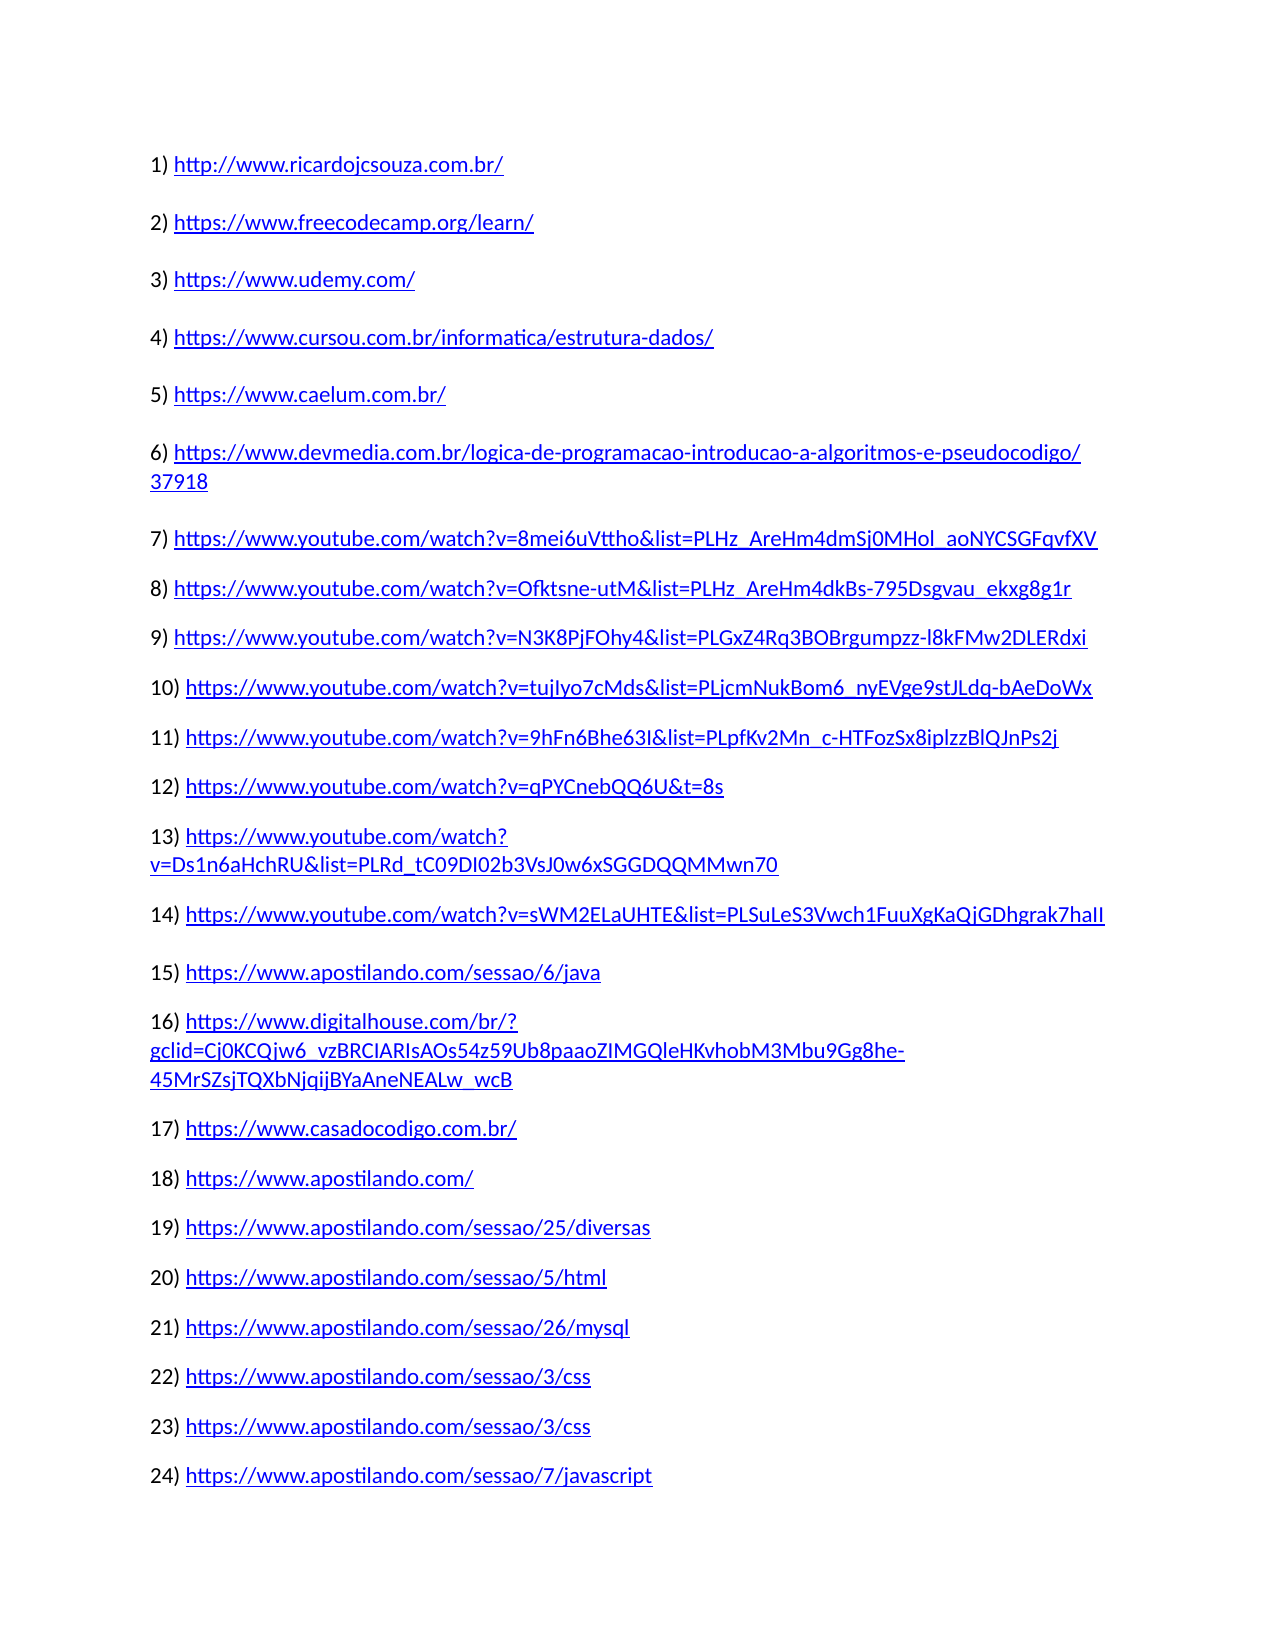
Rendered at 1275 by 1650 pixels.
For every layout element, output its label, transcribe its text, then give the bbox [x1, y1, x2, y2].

text 11) https://www.youtube.com/watch?v=9hFn6Bhe63I&list=PLpfKv2Mn_c-HTFozSx8iplzzBlQJnPs2j [150, 722, 1125, 751]
text 1) http://www.ricardojcsouza.com.br/ 2) https://www.freecodecamp.org/learn/ 3) https://www.udemy.com/ 4) https://www.cursou.com.br/informatica/estrutura-dados/ 5) https://www.caelum.com.br/ 6) https://www.devmedia.com.br/logica-de-programacao-introducao-a-algoritmos-e-pseudocodigo/37918 7) https://www.youtube.com/watch?v=8mei6uVttho&list=PLHz_AreHm4dmSj0MHol_aoNYCSGFqvfXV [150, 150, 1125, 552]
text 19) https://www.apostilando.com/sessao/25/diversas [150, 1213, 1125, 1242]
text 9) https://www.youtube.com/watch?v=N3K8PjFOhy4&list=PLGxZ4Rq3BOBrgumpzz-l8kFMw2DLERdxi [150, 623, 1125, 652]
text 22) https://www.apostilando.com/sessao/3/css [150, 1362, 1125, 1390]
text 21) https://www.apostilando.com/sessao/26/mysql [150, 1312, 1125, 1341]
text 17) https://www.casadocodigo.com.br/ [150, 1114, 1125, 1142]
text 24) https://www.apostilando.com/sessao/7/javascript [150, 1461, 1125, 1489]
text 12) https://www.youtube.com/watch?v=qPYCnebQQ6U&t=8s [150, 772, 1125, 800]
text 18) https://www.apostilando.com/ [150, 1163, 1125, 1192]
text 20) https://www.apostilando.com/sessao/5/html [150, 1262, 1125, 1291]
text 16) https://www.digitalhouse.com/br/?gclid=Cj0KCQjw6_vzBRCIARIsAOs54z59Ub8paaoZIMGQleHKvhobM3Mbu9Gg8he-45MrSZsjTQXbNjqijBYaAneNEALw_wcB [150, 1007, 1125, 1093]
text 10) https://www.youtube.com/watch?v=tujIyo7cMds&list=PLjcmNukBom6_nyEVge9stJLdq-bAeDoWx [150, 672, 1125, 701]
text 14) https://www.youtube.com/watch?v=sWM2ELaUHTE&list=PLSuLeS3Vwch1FuuXgKaQjGDhgrak7haII 15) https://www.apostilando.com/sessao/6/java [150, 899, 1125, 986]
text 23) https://www.apostilando.com/sessao/3/css [150, 1411, 1125, 1440]
text 8) https://www.youtube.com/watch?v=Ofktsne-utM&list=PLHz_AreHm4dkBs-795Dsgvau_ekxg8g1r [150, 573, 1125, 602]
text 13) https://www.youtube.com/watch?v=Ds1n6aHchRU&list=PLRd_tC09DI02b3VsJ0w6xSGGDQQMMwn70 [150, 821, 1125, 879]
